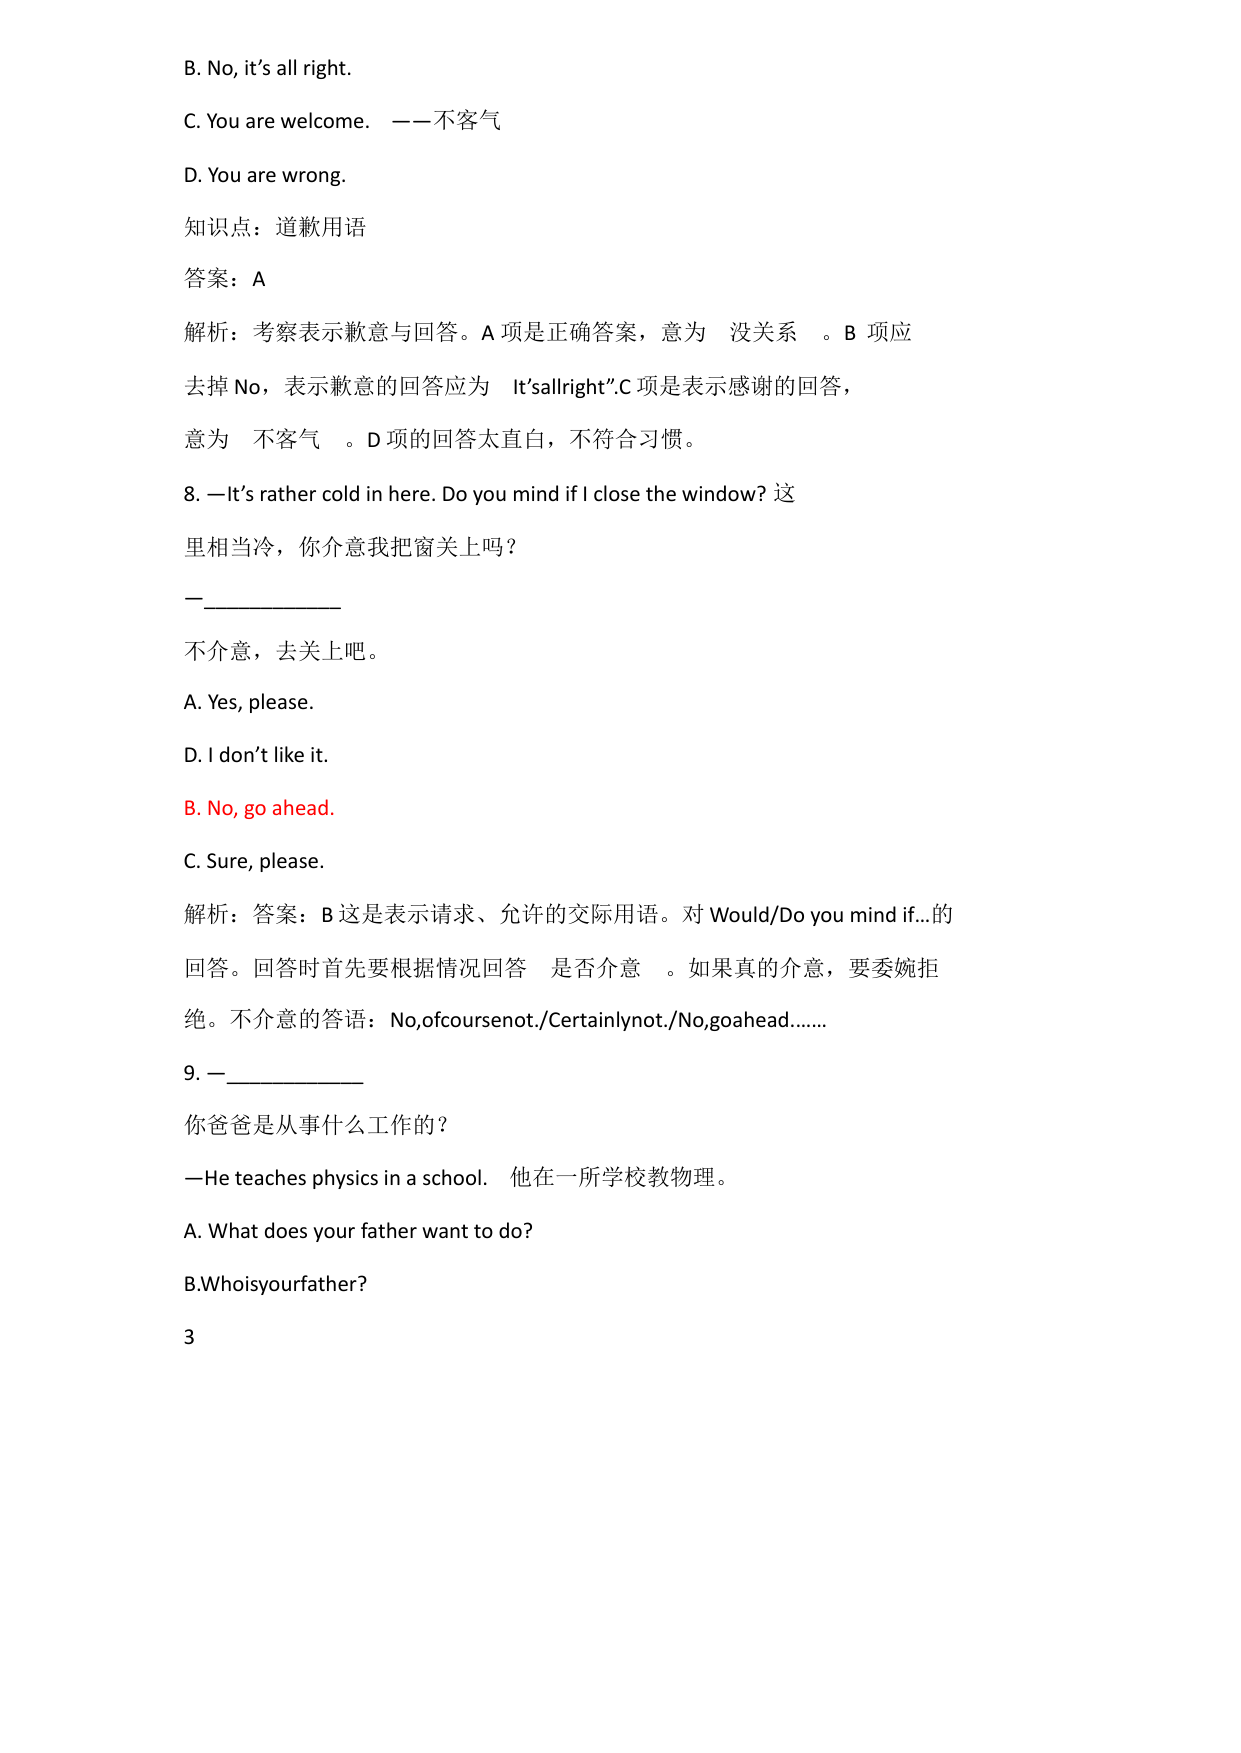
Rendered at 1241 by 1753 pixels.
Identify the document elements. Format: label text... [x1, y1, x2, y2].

text C. You are welcome. ——不客气 [183, 106, 1240, 135]
text B. No, go ahead. [183, 793, 1240, 821]
text D. I don’t like it. [183, 740, 1240, 768]
text 9. —____________ [183, 1058, 1240, 1086]
text C. Sure, please. [183, 846, 1240, 874]
text 答案：A [183, 264, 1240, 292]
text 8. —It’s rather cold in here. Do you mind if I close the window? 这 [183, 478, 1240, 507]
text A. Yes, please. [183, 687, 1240, 715]
text 不介意，去关上吧。 [183, 636, 1240, 662]
text A. What does your father want to do? [183, 1216, 1240, 1244]
text 里相当冷，你介意我把窗关上吗？ [183, 532, 1240, 558]
text 绝。不介意的答语：No,ofcoursenot./Certainlynot./No,goahead.…… [183, 1004, 1240, 1033]
text B.Whoisyourfather? [183, 1269, 1240, 1297]
text 意为“不客气”。D项的回答太直白，不符合习惯。 [183, 425, 1240, 453]
text 去掉No，表示歉意的回答应为“It’sallright”.C项是表示感谢的回答， [183, 371, 1240, 400]
text 知识点：道歉用语 [183, 213, 1240, 239]
text 解析：答案：B这是表示请求、允许的交际用语。对Would/Do you mind if…的 [183, 899, 1240, 928]
text —____________ [183, 583, 1240, 611]
text 解析：考察表示歉意与回答。A 项是正确答案，意为“没关系”。B 项应 [183, 317, 1240, 346]
text 回答。回答时首先要根据情况回答“是否介意”。如果真的介意，要委婉拒 [183, 953, 1240, 979]
text D. You are wrong. [183, 160, 1240, 188]
text 3 [183, 1322, 1240, 1350]
text B. No, it’s all right. [183, 53, 1240, 81]
text 你爸爸是从事什么工作的？ [183, 1111, 1240, 1137]
text —He teaches physics in a school. 他在一所学校教物理。 [183, 1162, 1240, 1191]
